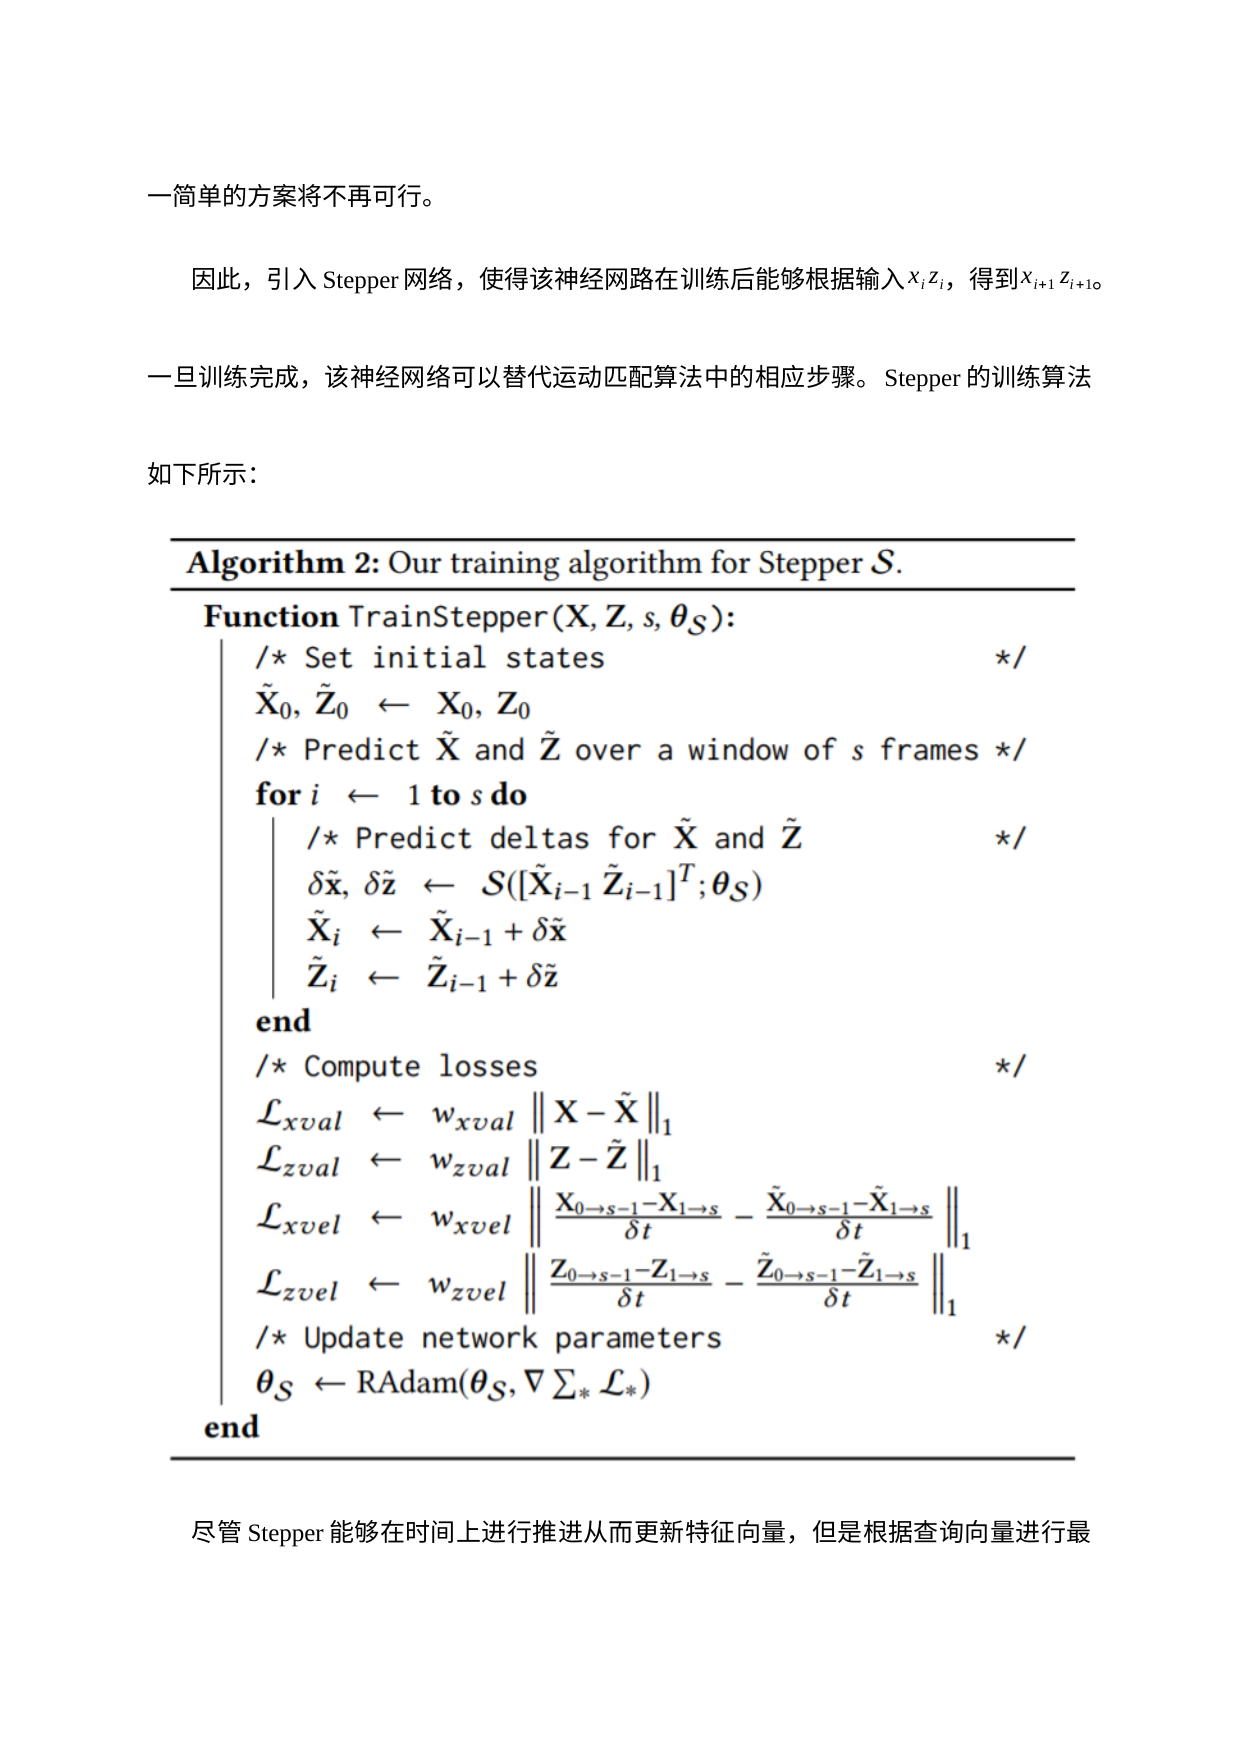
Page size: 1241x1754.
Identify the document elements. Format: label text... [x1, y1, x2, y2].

picture [147, 523, 1093, 1474]
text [148, 1498, 1092, 1563]
text 因此，引入Stepper网络，使得该神经网路在训练后能够根据输入，得到。一旦训练完成，该神经网络可以替代运动匹配算法中的相应步骤。Stepper的训练算法如下所示： [148, 245, 1092, 505]
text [148, 162, 1092, 227]
